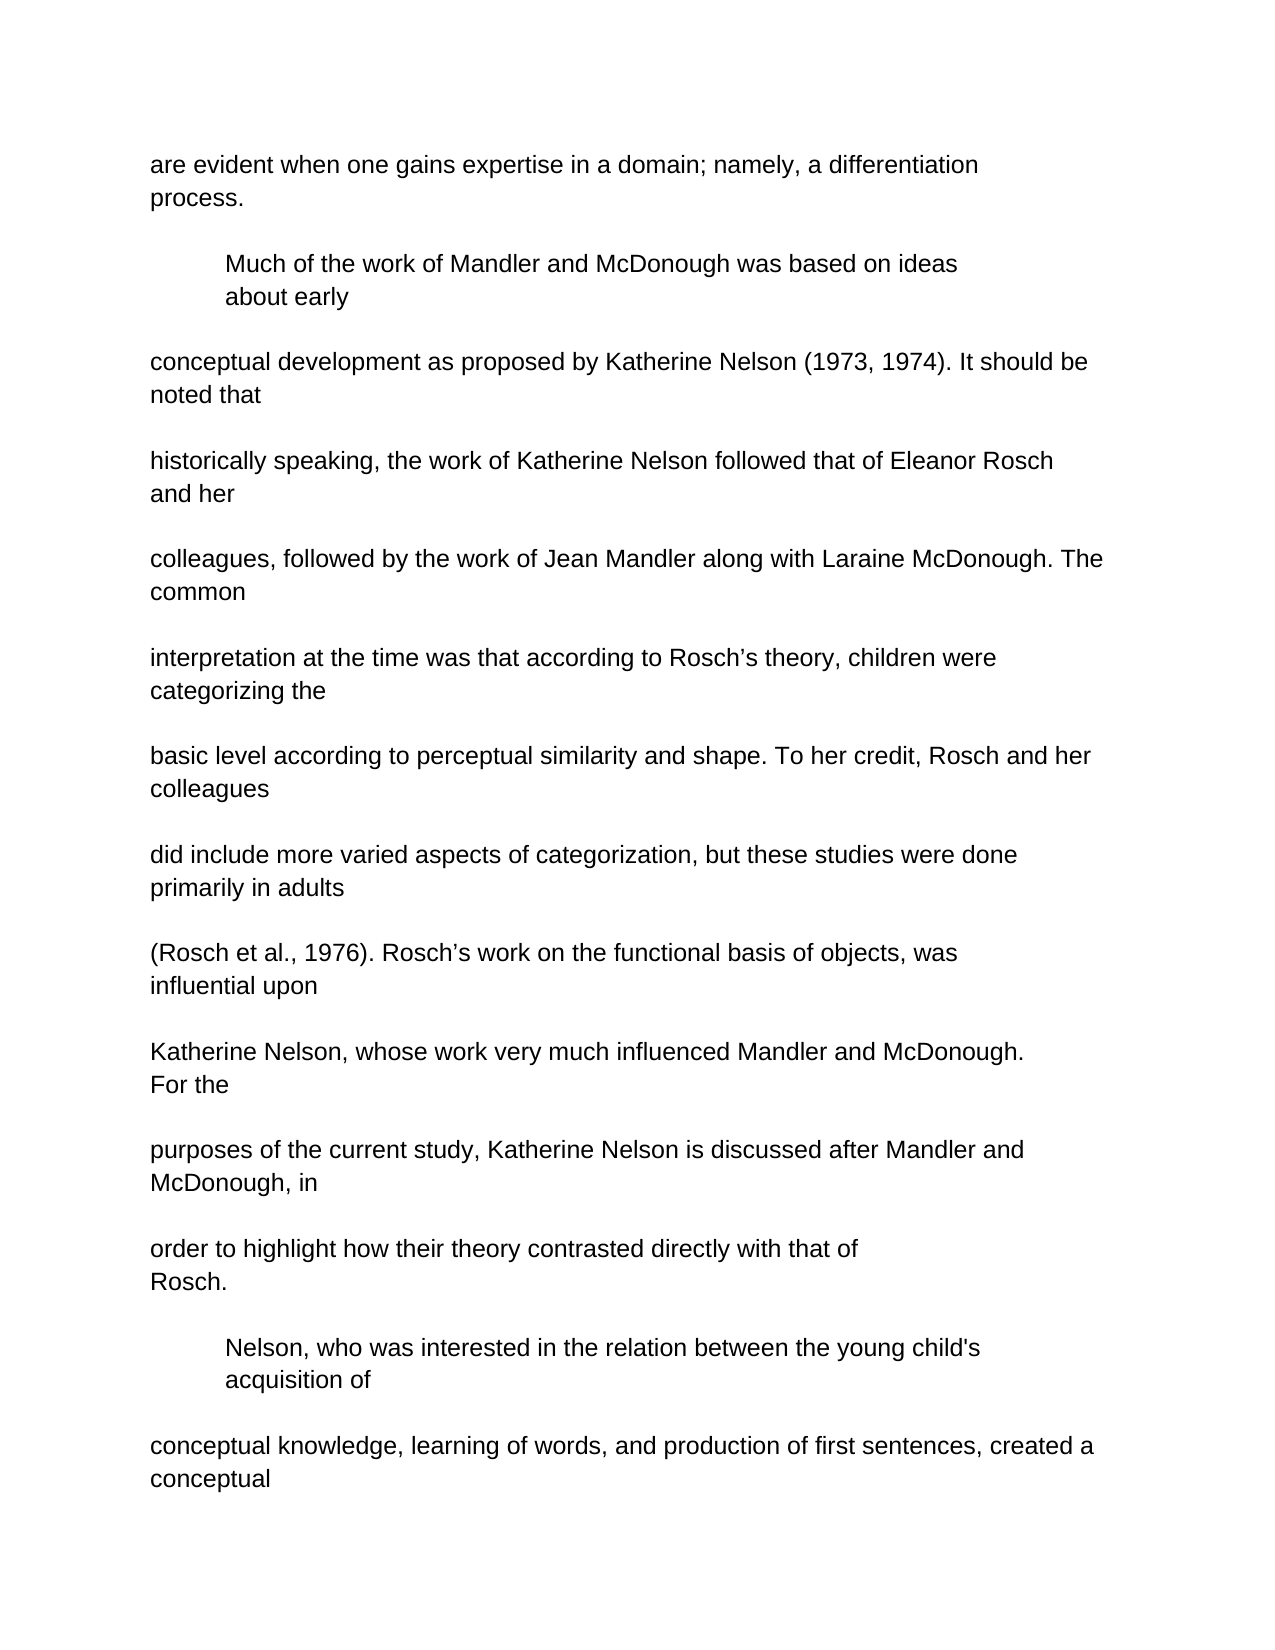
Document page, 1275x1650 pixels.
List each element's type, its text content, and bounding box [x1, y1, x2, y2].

text are evident when one gains expertise in a domain; namely, a differentiation process. [150, 150, 990, 212]
text conceptual knowledge, learning of words, and production of first sentences, created a conceptual [150, 1431, 1118, 1493]
text conceptual development as proposed by Katherine Nelson (1973, 1974). It should be noted that [150, 347, 1103, 409]
text basic level according to perceptual similarity and shape. To her credit, Rosch and her colleagues [150, 741, 1112, 803]
text order to highlight how their theory contrasted directly with that of Rosch. [150, 1234, 884, 1296]
text did include more varied aspects of categorization, but these studies were done primarily in adults [150, 840, 1119, 902]
text Much of the work of Mandler and McDonough was based on ideas about early [225, 248, 1013, 310]
text interpretation at the time was that according to Rosch’s theory, children were categorizing the [150, 643, 1088, 704]
text colleagues, followed by the work of Jean Mandler along with Laraine McDonough. The common [150, 544, 1124, 606]
text Nelson, who was interested in the relation between the young child's acquisition of [225, 1332, 1054, 1394]
text historically speaking, the work of Katherine Nelson followed that of Eleanor Rosch and her [150, 446, 1066, 507]
text purposes of the current study, Katherine Nelson is discussed after Mandler and McDonough, in [150, 1135, 1103, 1197]
text (Rosch et al., 1976). Rosch’s work on the functional basis of objects, was influential upon [150, 938, 1050, 1000]
text Katherine Nelson, whose work very much influenced Mandler and McDonough. For the [150, 1037, 1034, 1099]
